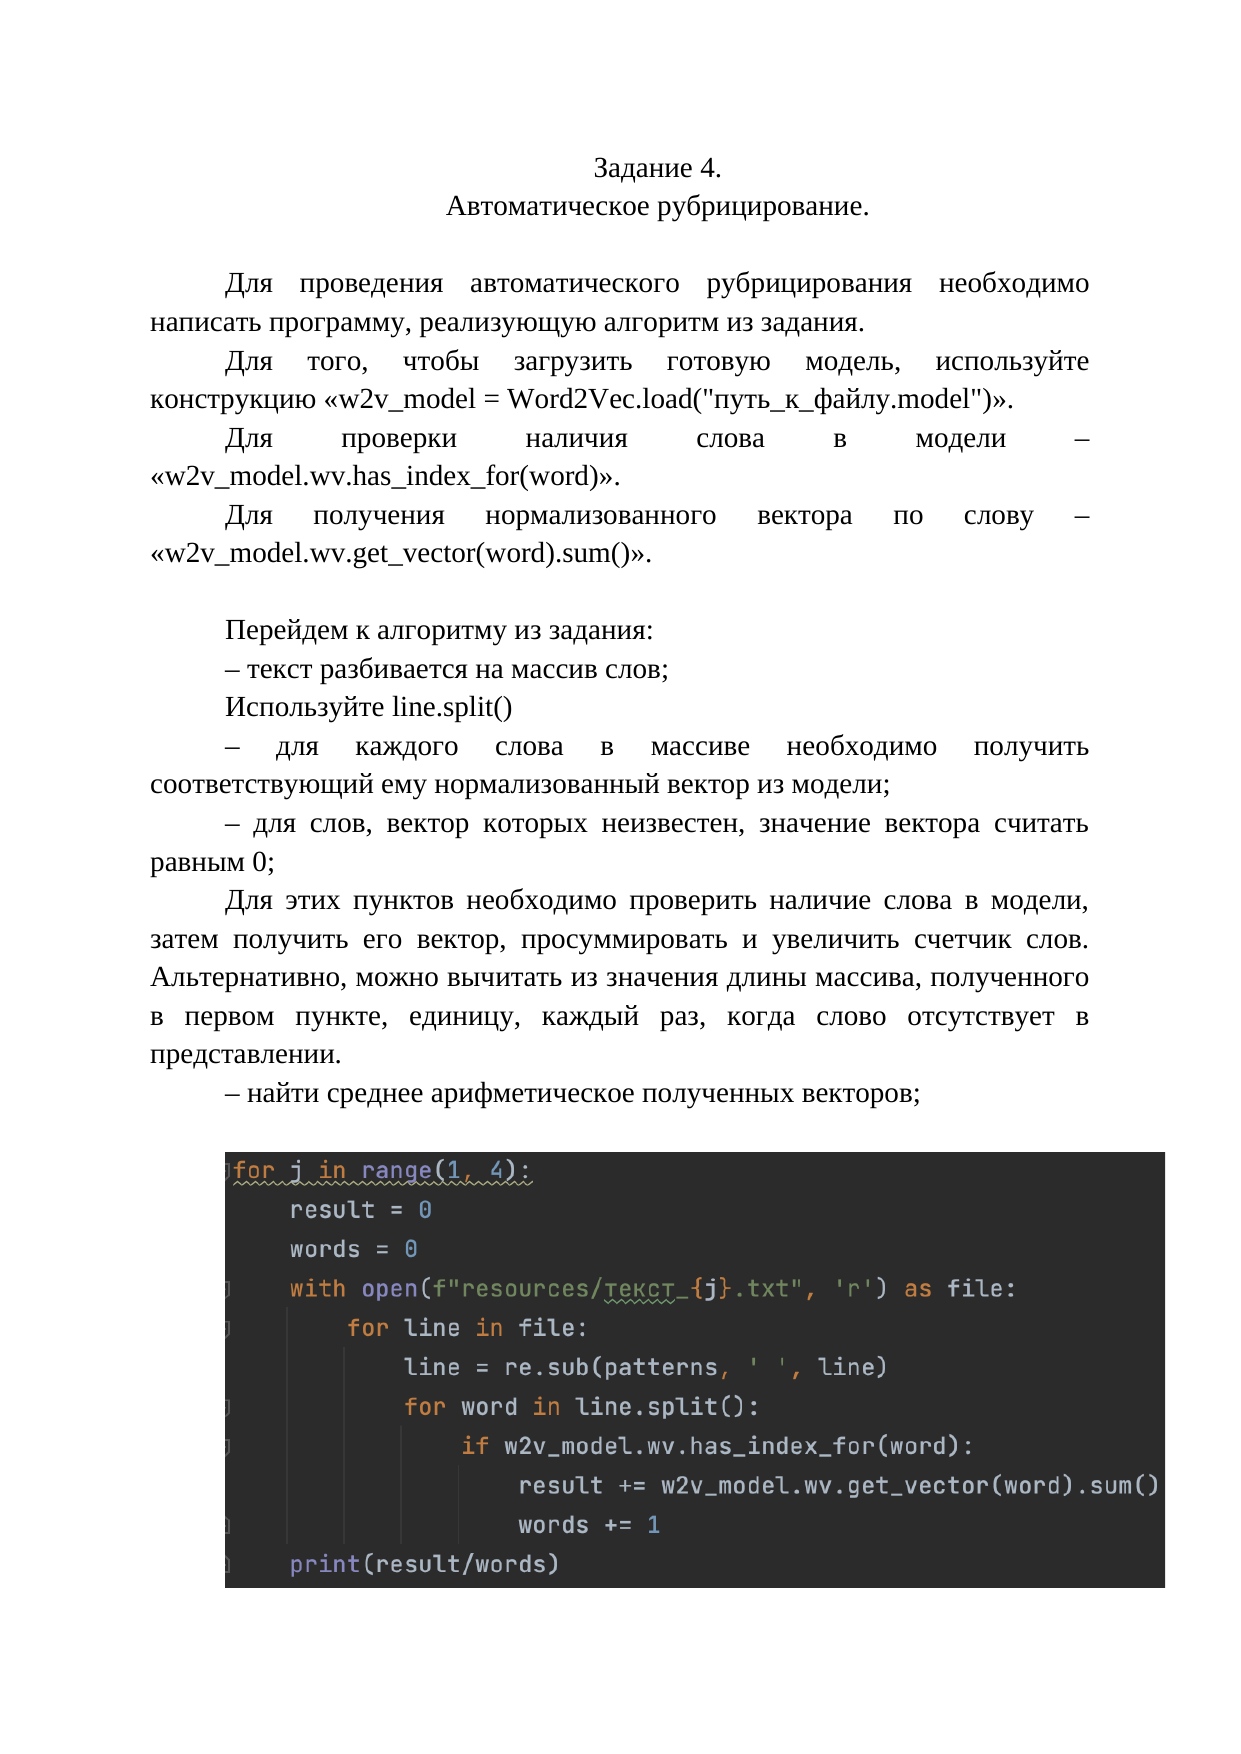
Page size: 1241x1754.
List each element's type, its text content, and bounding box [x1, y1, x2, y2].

picture [225, 1152, 1166, 1588]
text – для слов, вектор которых неизвестен, значение вектора считать равным 0; [150, 805, 1090, 877]
text Для проверки наличия слова в модели – «w2v_model.wv.has_index_for(word)». [150, 420, 1090, 492]
text Для этих пунктов необходимо проверить наличие слова в модели, затем получить его вектор, просуммировать и увеличить счетчик слов. Альтернативно, можно вычитать из значения длины массива, полученного в первом пункте, единицу, каждый раз, когда слово отсутствует в представлении. [150, 882, 1090, 1070]
text Автоматическое рубрицирование. [150, 188, 1090, 222]
text – текст разбивается на массив слов; [150, 651, 1090, 684]
text Перейдем к алгоритму из задания: [150, 612, 1090, 646]
text Используйте line.split() [150, 689, 1090, 723]
text Задание 4. [150, 150, 1090, 183]
text Для того, чтобы загрузить готовую модель, используйте конструкцию «w2v_model = Word2Vec.load("путь_к_файлу.model")». [150, 343, 1090, 415]
text – для каждого слова в массиве необходимо получить соответствующий ему нормализованный вектор из модели; [150, 728, 1090, 800]
text – найти среднее арифметическое полученных векторов; [150, 1075, 1090, 1108]
text Для проведения автоматического рубрицирования необходимо написать программу, реализующую алгоритм из задания. [150, 266, 1090, 338]
text Для получения нормализованного вектора по слову – «w2v_model.wv.get_vector(word).sum()». [150, 497, 1090, 569]
